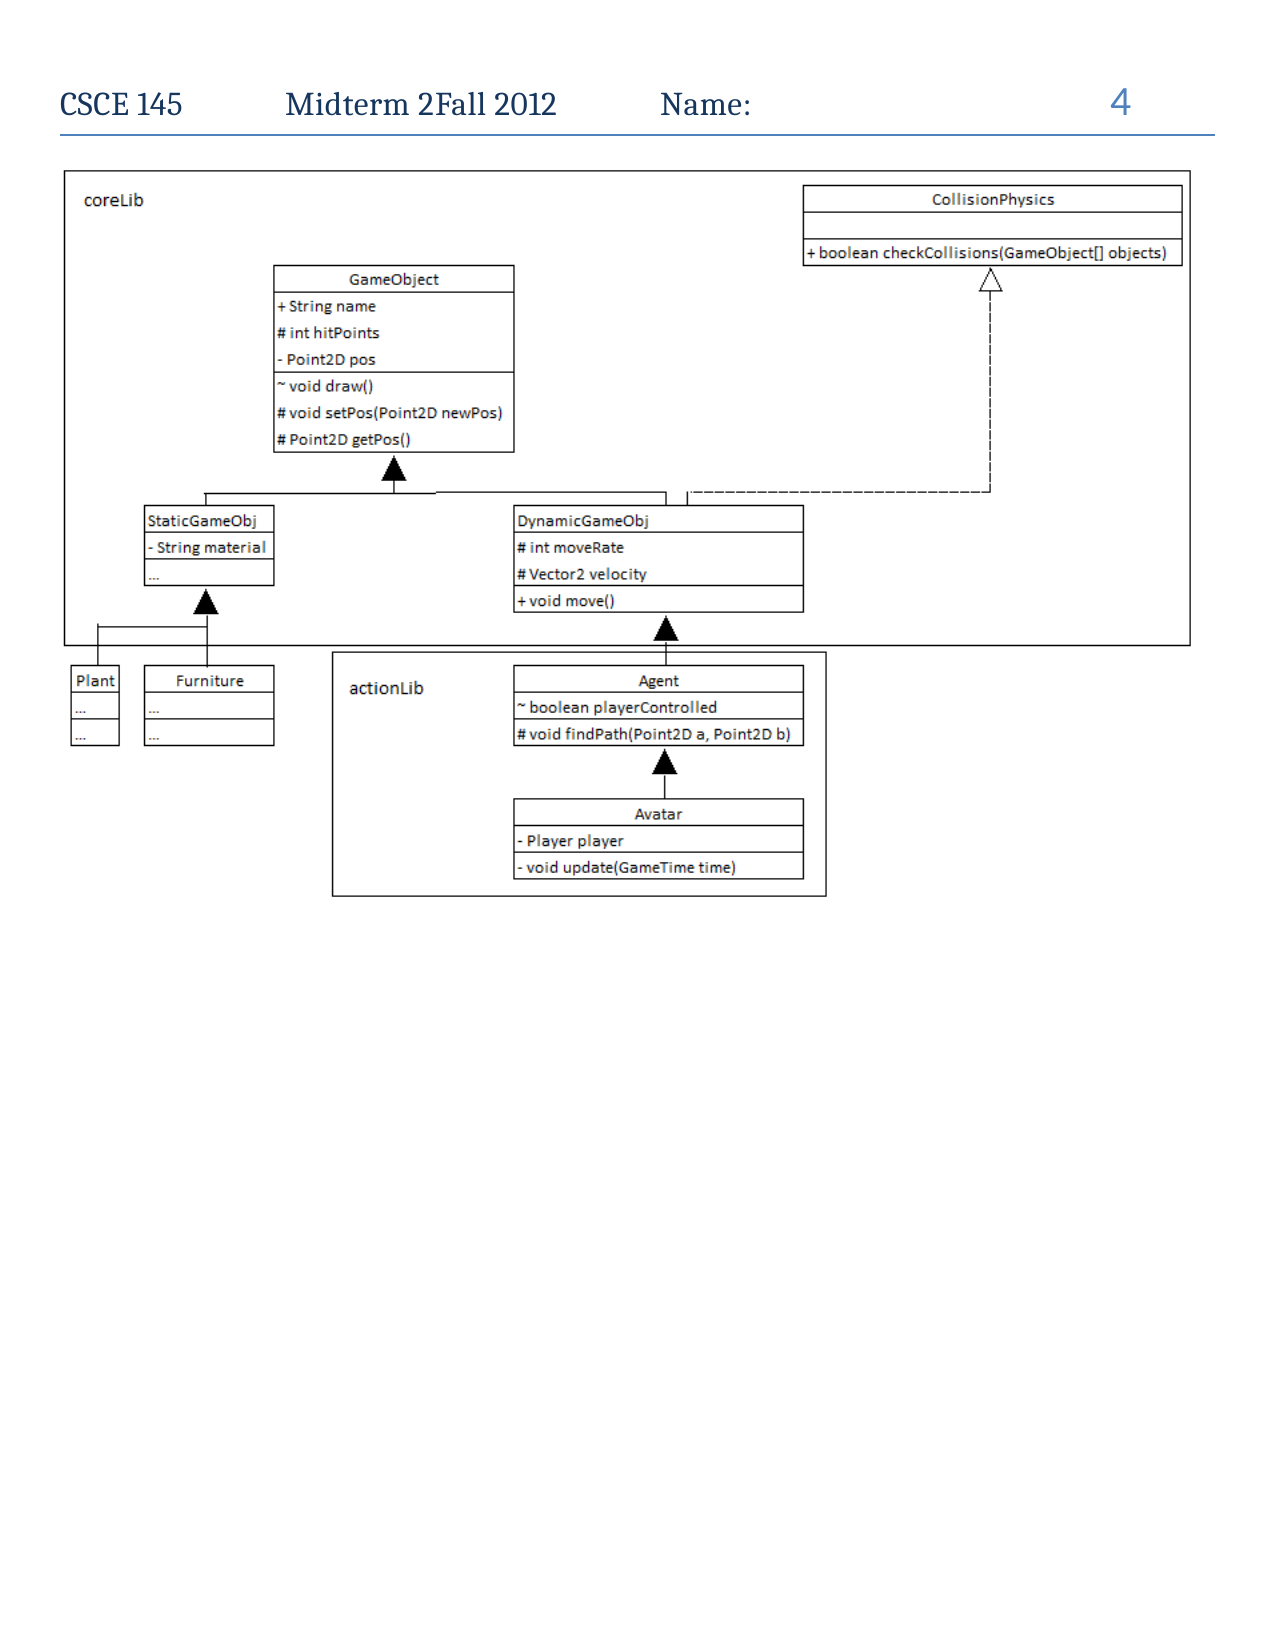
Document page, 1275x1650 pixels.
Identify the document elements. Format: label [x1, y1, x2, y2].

picture [60, 165, 1203, 901]
